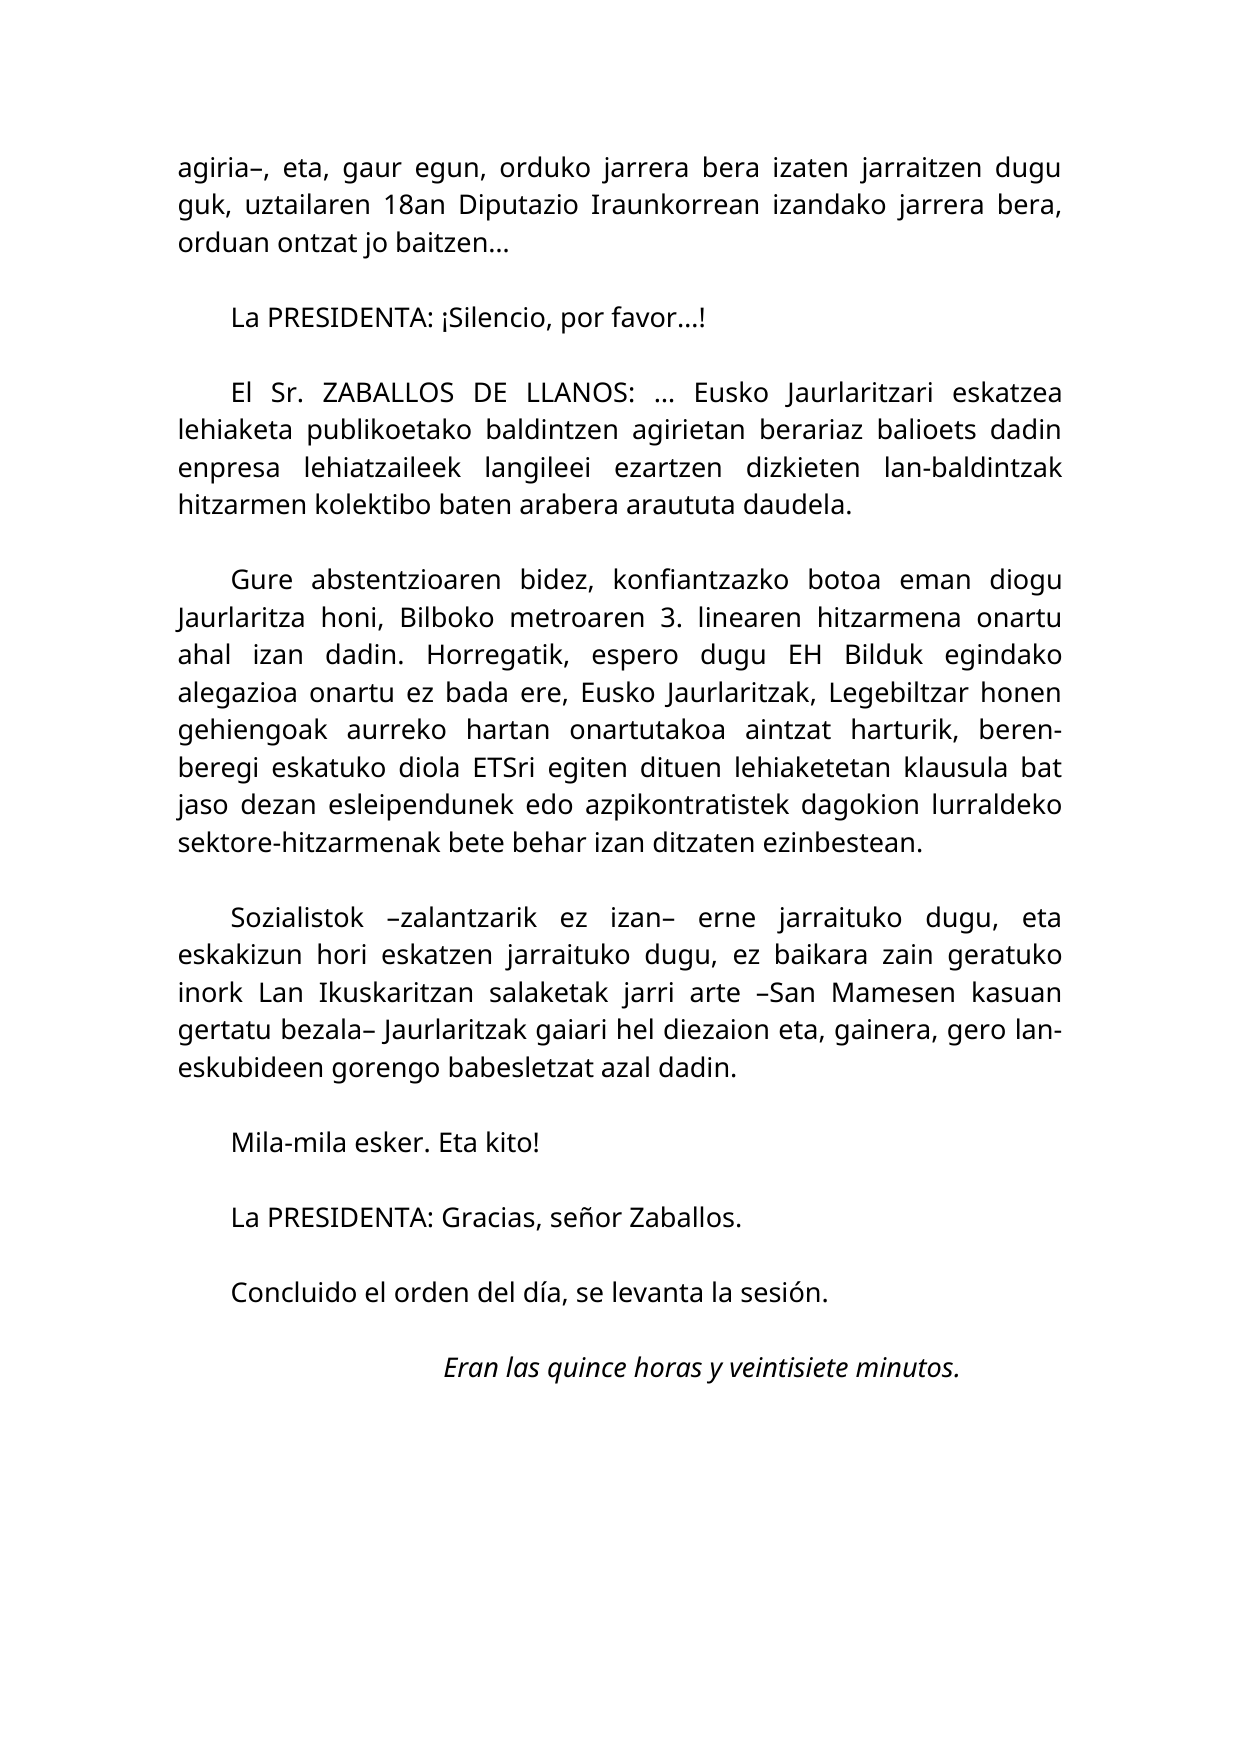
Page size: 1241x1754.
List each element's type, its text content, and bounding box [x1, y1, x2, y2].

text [177, 148, 1063, 260]
text Sozialistok –zalantzarik ez izan– erne jarraituko dugu, eta eskakizun hori eskatzen jarraituko dugu, ez baikara zain geratuko inork Lan Ikuskaritzan salaketak jarri arte –San Mamesen kasuan gertatu bezala– Jaurlaritzak gaiari hel diezaion eta, gainera, gero lan-eskubideen gorengo babesletzat azal dadin. [177, 898, 1063, 1085]
text Concluido el orden del día, se levanta la sesión. [177, 1273, 1063, 1310]
text La PRESIDENTA: Gracias, señor Zaballos. [177, 1198, 1063, 1235]
text El Sr. ZABALLOS DE LLANOS: … Eusko Jaurlaritzari eskatzea lehiaketa publikoetako baldintzen agirietan berariaz balioets dadin enpresa lehiatzaileek langileei ezartzen dizkieten lan-baldintzak hitzarmen kolektibo baten arabera araututa daudela. [177, 373, 1063, 523]
text La PRESIDENTA: ¡Silencio, por favor…! [177, 298, 1063, 335]
text Eran las quince horas y veintisiete minutos. [443, 1348, 1063, 1385]
text Gure abstentzioaren bidez, konfiantzazko botoa eman diogu Jaurlaritza honi, Bilboko metroaren 3. linearen hitzarmena onartu ahal izan dadin. Horregatik, espero dugu EH Bilduk egindako alegazioa onartu ez bada ere, Eusko Jaurlaritzak, Legebiltzar honen gehiengoak aurreko hartan onartutakoa aintzat harturik, beren-beregi eskatuko diola ETSri egiten dituen lehiaketetan klausula bat jaso dezan esleipendunek edo azpikontratistek dagokion lurraldeko sektore-hitzarmenak bete behar izan ditzaten ezinbestean. [177, 560, 1063, 860]
text Mila-mila esker. Eta kito! [177, 1123, 1063, 1160]
